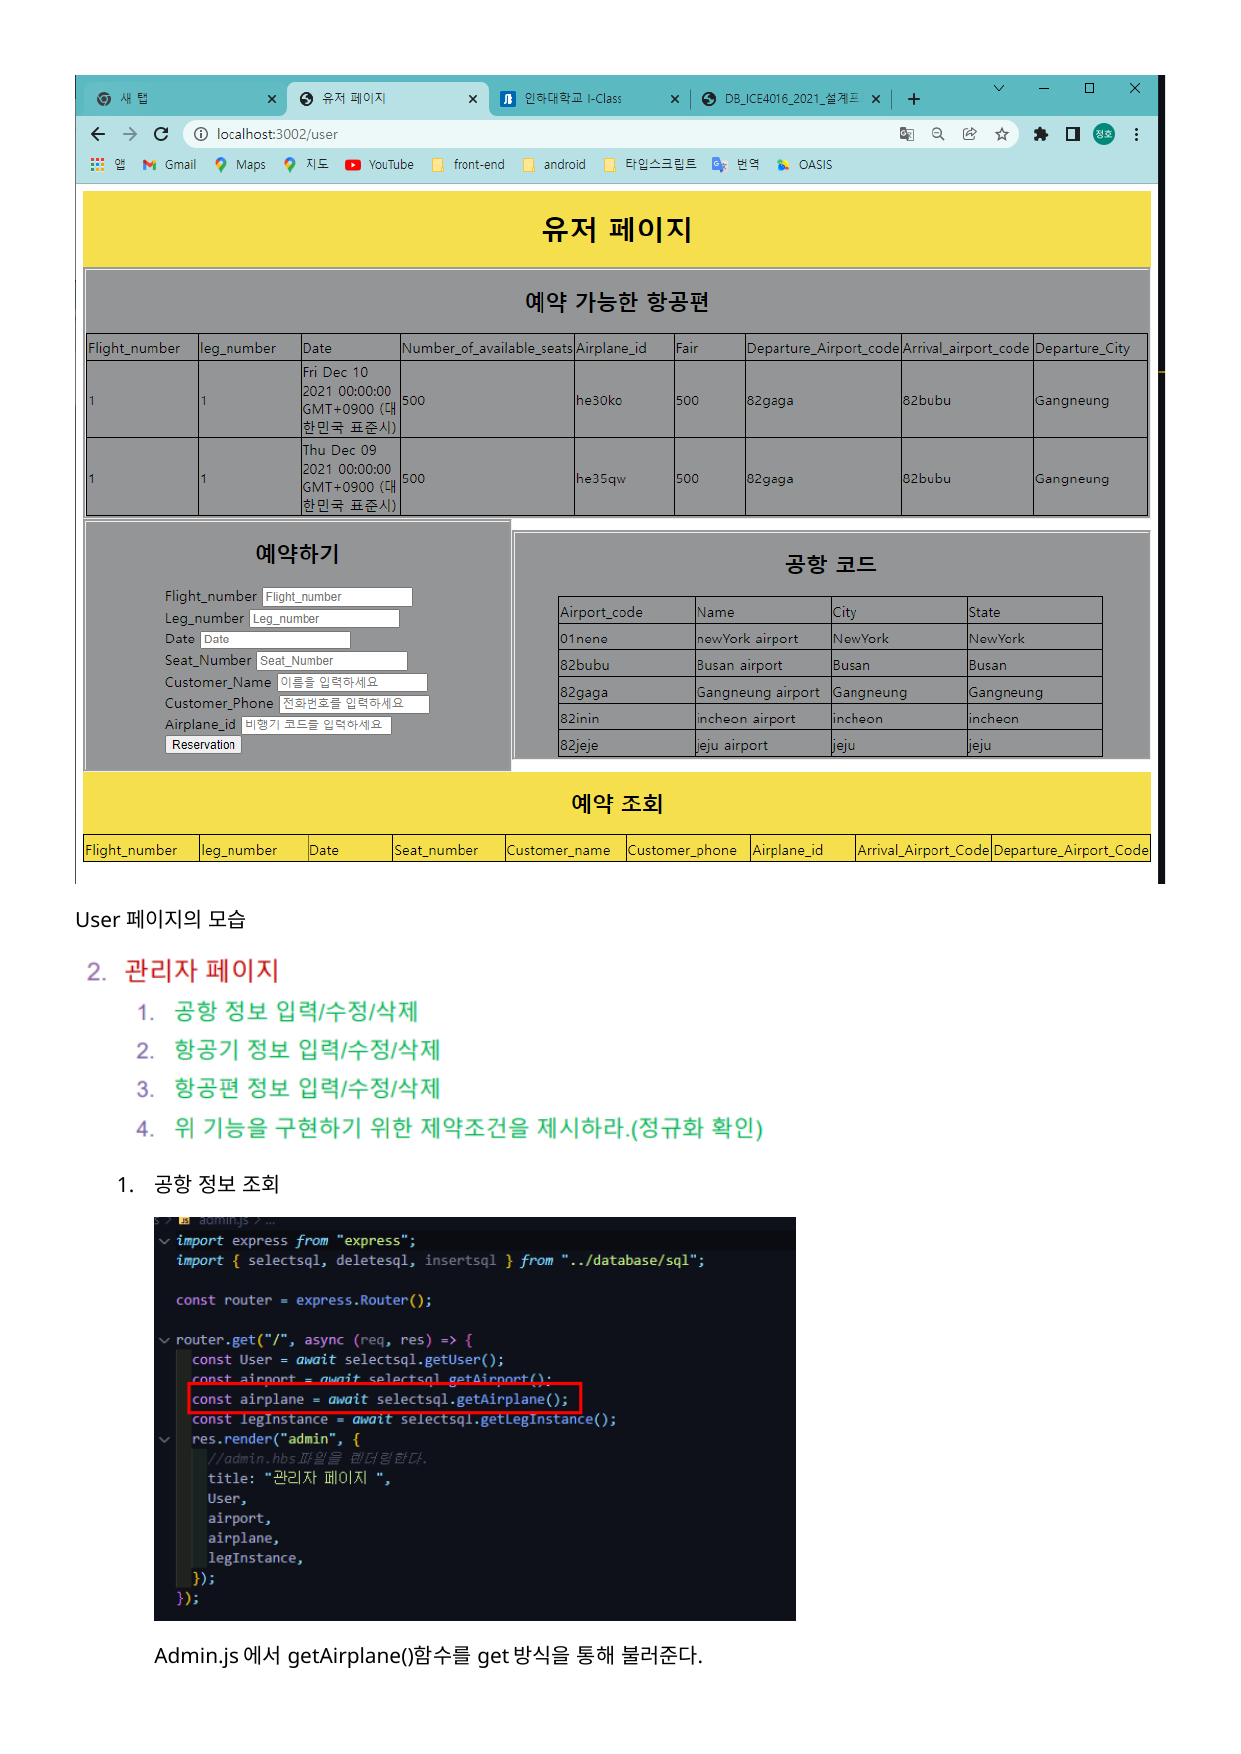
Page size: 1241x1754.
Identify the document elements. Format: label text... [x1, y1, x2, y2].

picture [154, 1217, 796, 1621]
text User 페이지의 모습 [75, 903, 1165, 933]
picture [75, 952, 796, 1149]
list 공항 정보 조회 [117, 1168, 1165, 1198]
picture [75, 75, 1166, 884]
list Admin.js에서 getAirplane()함수를 get방식을 통해 불러준다. [154, 1639, 1165, 1669]
